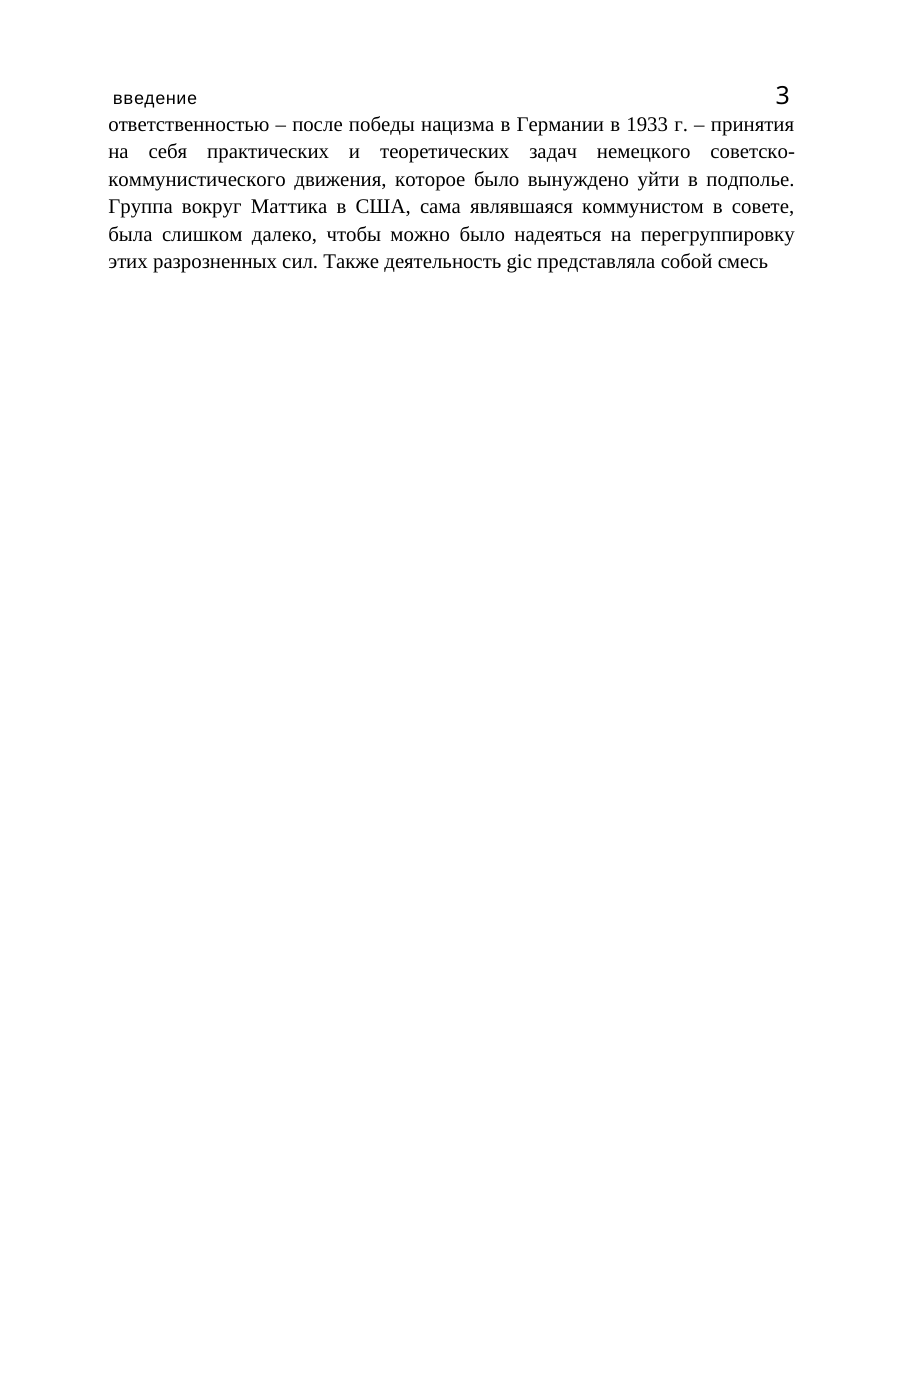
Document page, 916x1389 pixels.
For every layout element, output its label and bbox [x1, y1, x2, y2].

text [108, 111, 796, 273]
